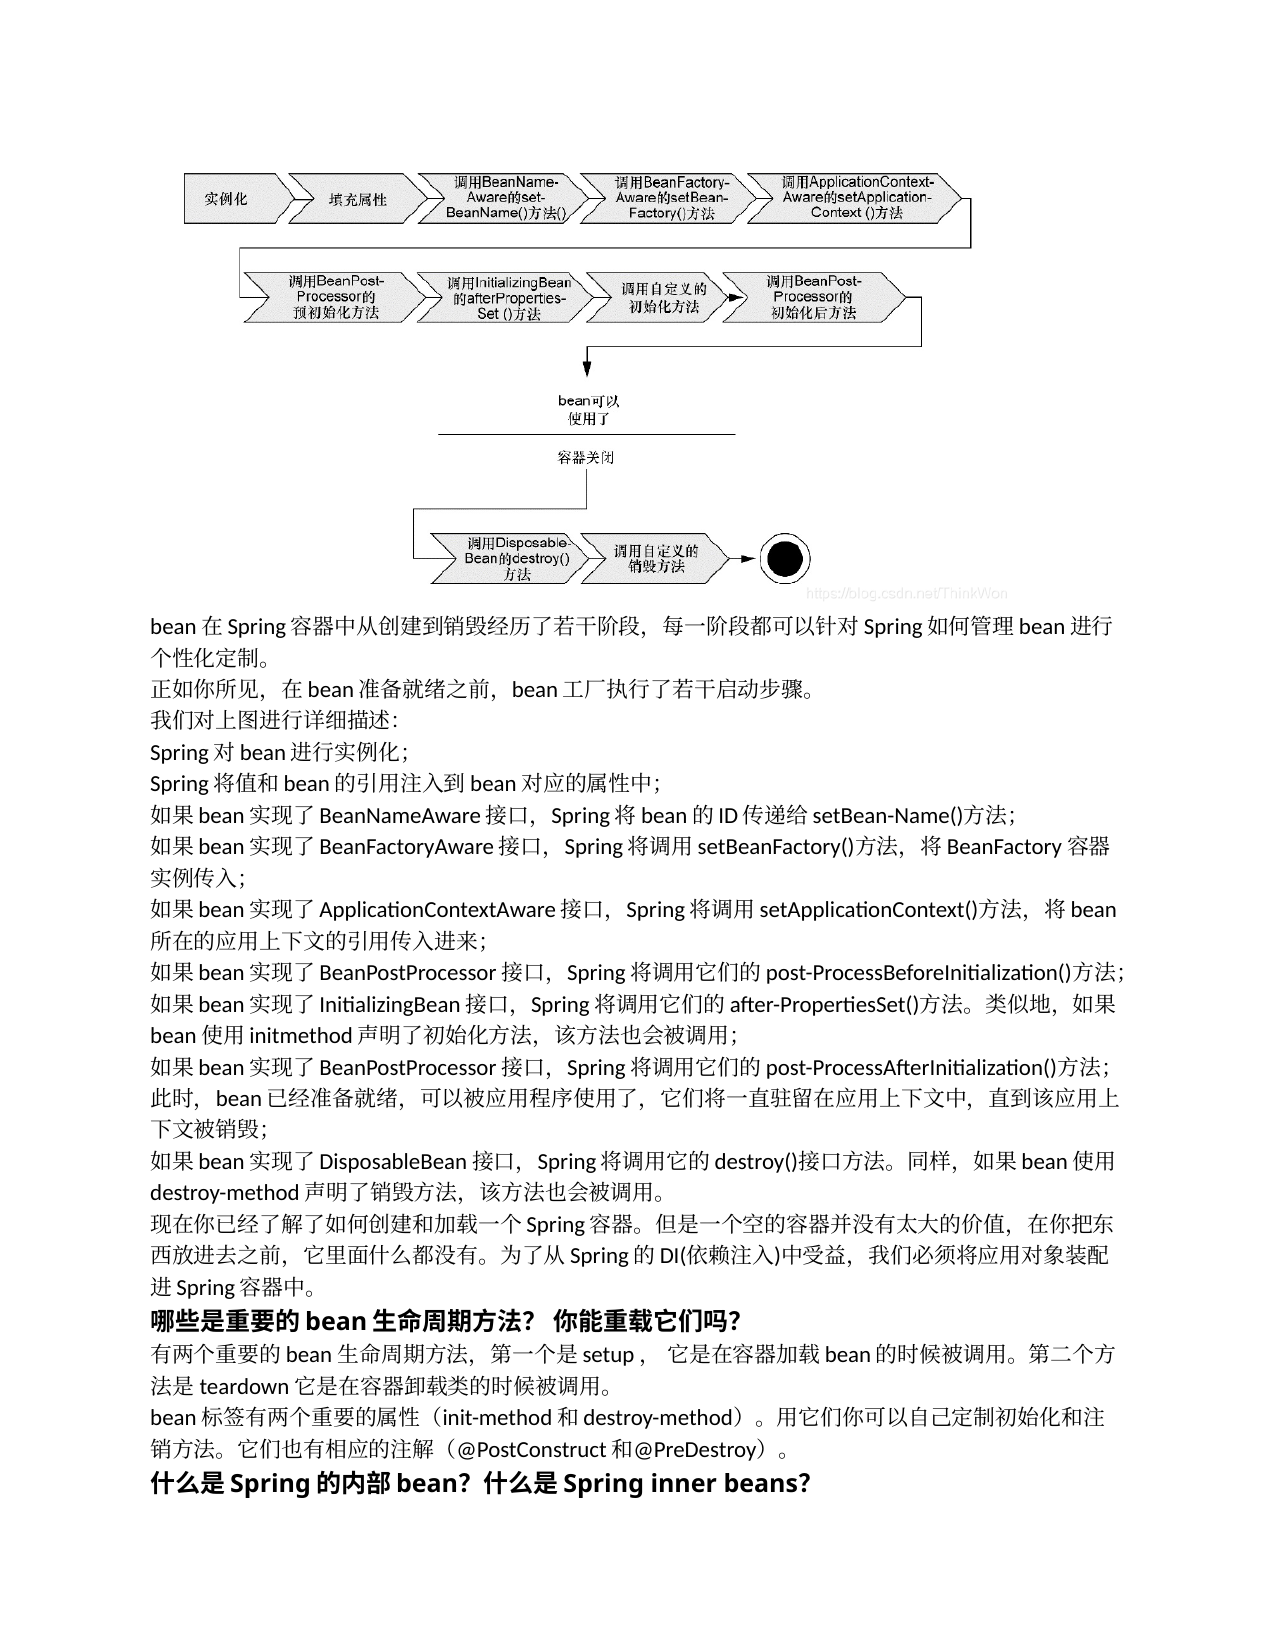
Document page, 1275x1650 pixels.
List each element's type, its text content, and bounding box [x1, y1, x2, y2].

text 我们对上图进行详细描述： [150, 704, 1125, 735]
text 如果bean实现了BeanPostProcessor接口，Spring将调用它们的post-ProcessAfterInitialization()方法； [150, 1050, 1125, 1081]
text 如果bean实现了BeanFactoryAware接口，Spring将调用setBeanFactory()方法，将BeanFactory容器实例传入； [150, 829, 1125, 892]
text Spring对bean进行实例化； [150, 735, 1125, 767]
text 如果bean实现了InitializingBean接口，Spring将调用它们的after-PropertiesSet()方法。类似地，如果bean使用initmethod声明了初始化方法，该方法也会被调用； [150, 987, 1125, 1050]
text 现在你已经了解了如何创建和加载一个Spring容器。但是一个空的容器并没有太大的价值，在你把东西放进去之前，它里面什么都没有。为了从Spring的DI(依赖注入)中受益，我们必须将应用对象装配进Spring容器中。 [150, 1207, 1125, 1301]
text 有两个重要的bean 生命周期方法，第一个是setup ， 它是在容器加载bean的时候被调用。第二个方法是 teardown 它是在容器卸载类的时候被调用。 [150, 1338, 1125, 1401]
text bean在Spring容器中从创建到销毁经历了若干阶段，每一阶段都可以针对Spring如何管理bean进行个性化定制。 [150, 609, 1125, 672]
text 如果bean实现了ApplicationContextAware接口，Spring将调用setApplicationContext()方法，将bean所在的应用上下文的引用传入进来； [150, 892, 1125, 955]
text 此时，bean已经准备就绪，可以被应用程序使用了，它们将一直驻留在应用上下文中，直到该应用上下文被销毁； [150, 1081, 1125, 1144]
text 如果bean实现了BeanNameAware接口，Spring将bean的ID传递给setBean-Name()方法； [150, 798, 1125, 829]
picture [150, 150, 1014, 610]
text 正如你所见，在bean准备就绪之前，bean工厂执行了若干启动步骤。 [150, 672, 1125, 704]
text bean 标签有两个重要的属性（init-method和destroy-method）。用它们你可以自己定制初始化和注销方法。它们也有相应的注解（@PostConstruct和@PreDestroy）。 [150, 1401, 1125, 1463]
text 如果bean实现了BeanPostProcessor接口，Spring将调用它们的post-ProcessBeforeInitialization()方法； [150, 955, 1125, 987]
text Spring将值和bean的引用注入到bean对应的属性中； [150, 767, 1125, 798]
text 如果bean实现了DisposableBean接口，Spring将调用它的destroy()接口方法。同样，如果bean使用destroy-method声明了销毁方法，该方法也会被调用。 [150, 1144, 1125, 1207]
